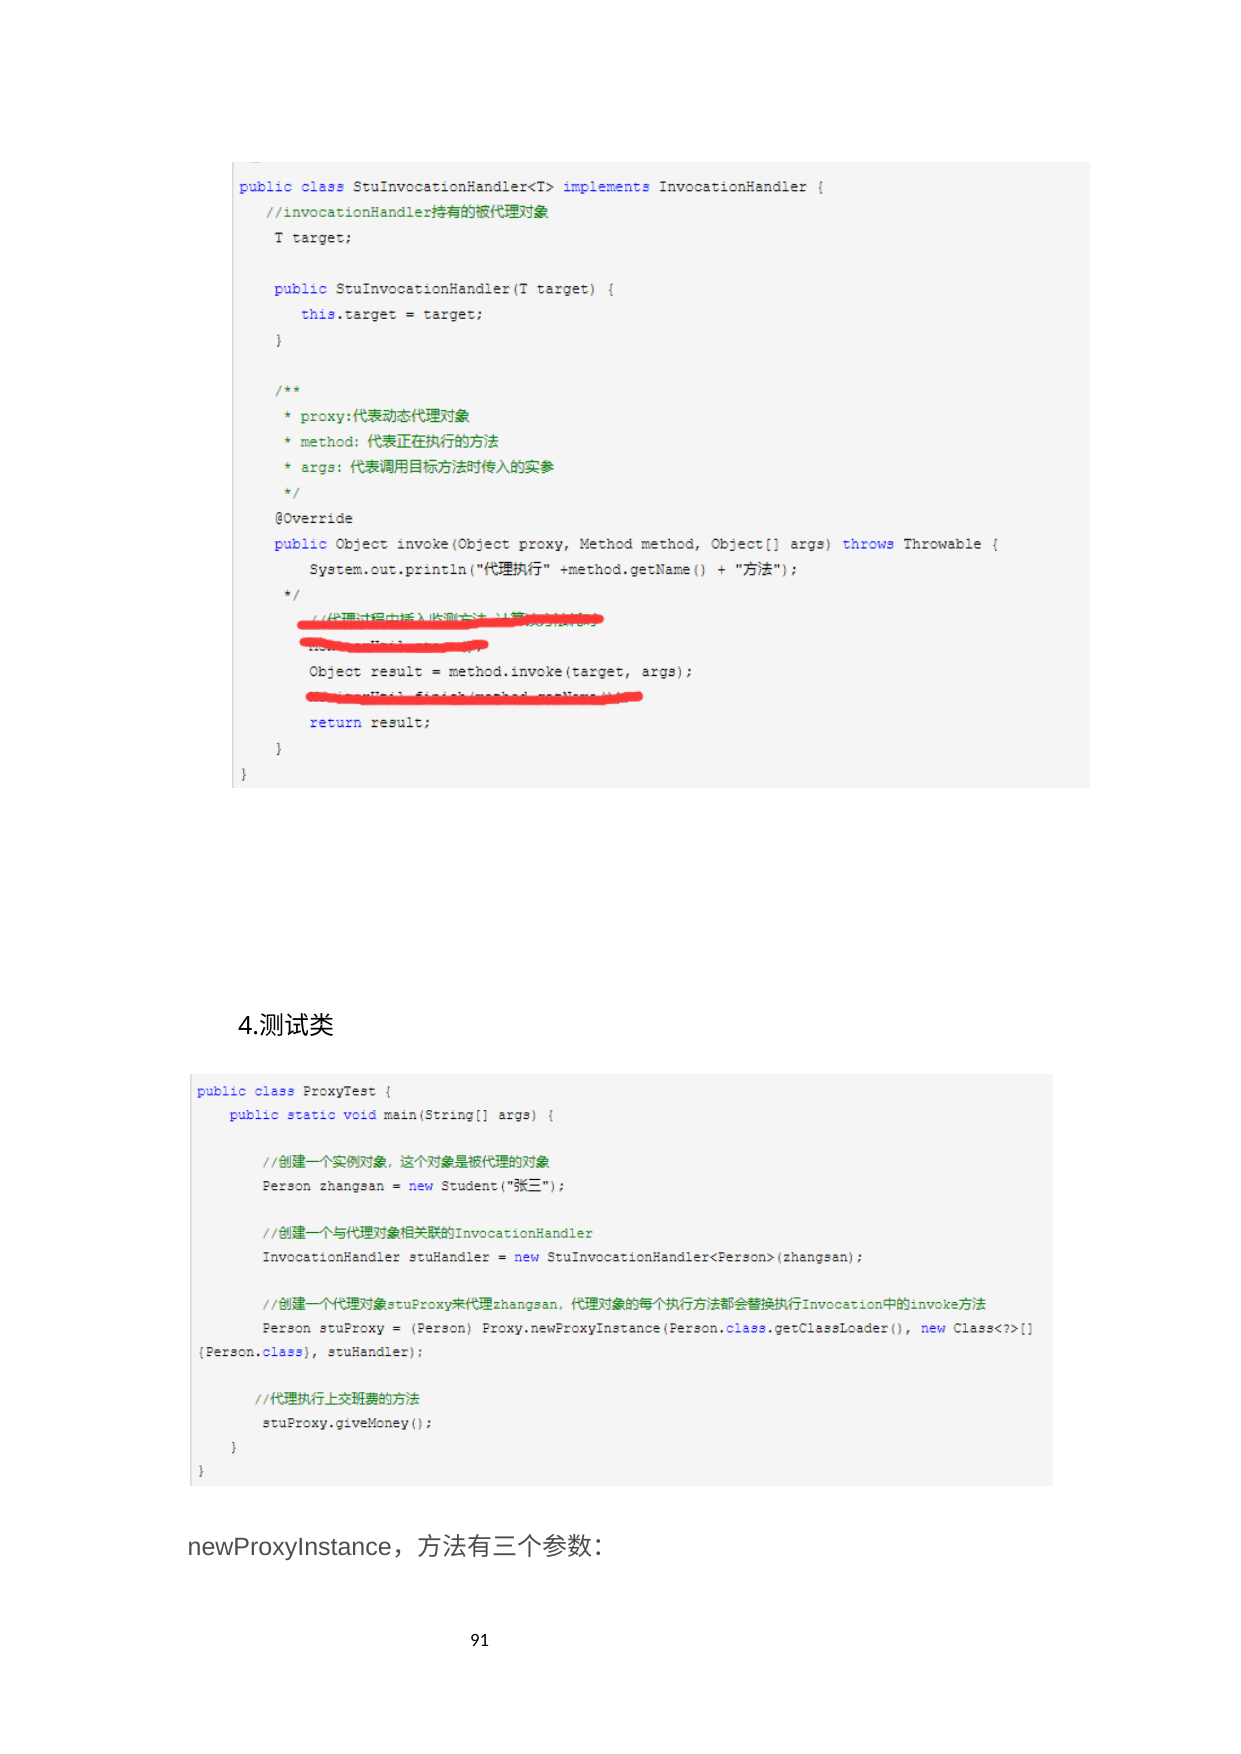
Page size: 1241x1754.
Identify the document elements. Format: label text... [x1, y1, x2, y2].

text newProxyInstance，方法有三个参数： [187, 1512, 1053, 1577]
list 4.测试类 [225, 991, 1053, 1056]
picture [225, 162, 1091, 788]
picture [187, 1074, 1053, 1486]
